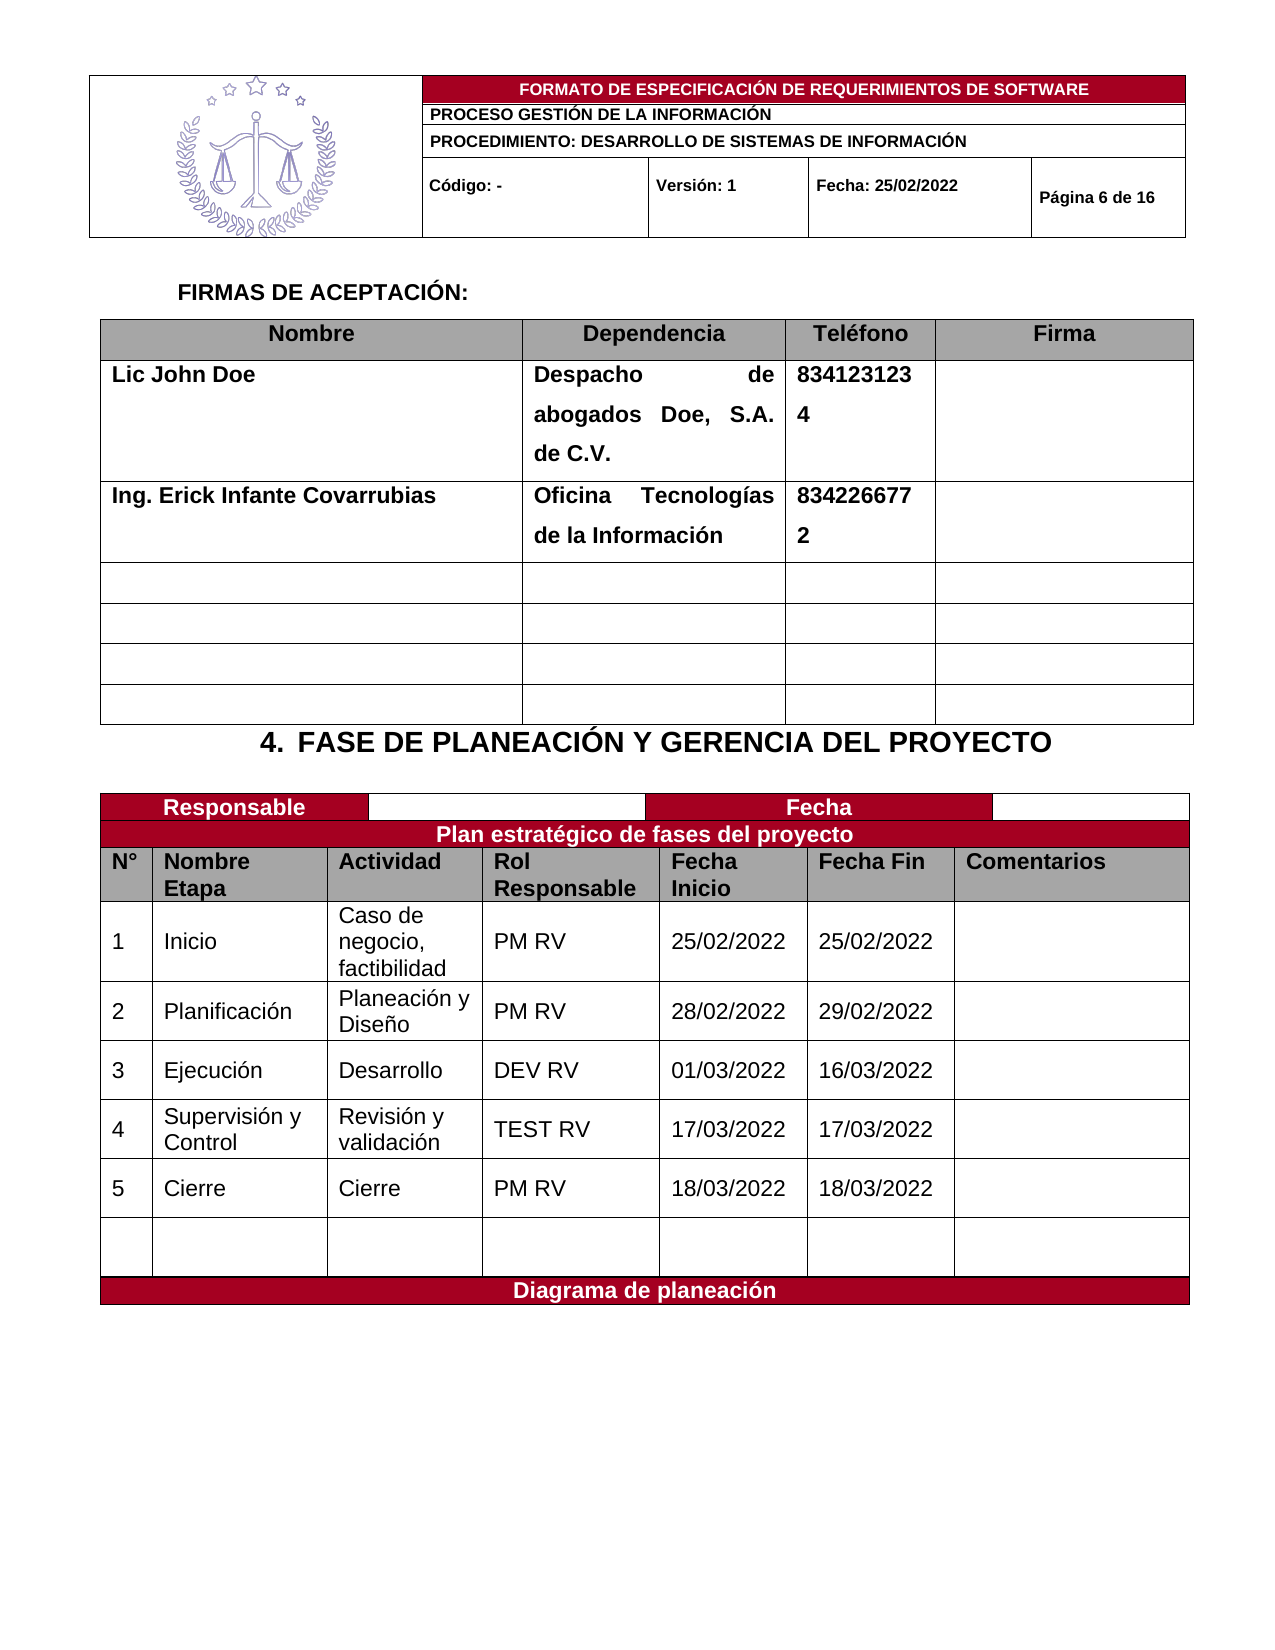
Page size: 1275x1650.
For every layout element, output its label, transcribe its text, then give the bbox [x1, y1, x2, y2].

table_cell [660, 1218, 807, 1276]
table_cell 4 [101, 1100, 152, 1158]
table_cell [328, 1218, 482, 1276]
table_header [369, 794, 645, 820]
table_cell Oficina Tecnologías de la Información [523, 482, 785, 562]
table_cell PM RV [483, 902, 659, 981]
table_cell 1 [101, 902, 152, 981]
table_cell 8341231234 [786, 361, 935, 481]
table_cell 25/02/2022 [660, 902, 807, 981]
table_cell [101, 604, 522, 643]
table_cell Plan estratégico de fases del proyecto [101, 821, 1189, 847]
table_cell Planeación y Diseño [328, 982, 482, 1040]
table_cell Cierre [328, 1159, 482, 1217]
table_cell [523, 604, 785, 643]
table_cell [936, 604, 1193, 643]
table_header Fecha [646, 794, 992, 820]
table_cell [101, 563, 522, 603]
table_cell [955, 982, 1189, 1040]
table_cell [101, 644, 522, 684]
table_cell [153, 1218, 327, 1276]
table_cell [936, 644, 1193, 684]
table_cell [955, 1218, 1189, 1276]
table_cell Diagrama de planeación [101, 1278, 1189, 1304]
text FIRMAS DE ACEPTACIÓN: [177, 279, 1098, 306]
picture [176, 76, 336, 237]
table_cell TEST RV [483, 1100, 659, 1158]
table_cell [808, 1218, 954, 1276]
table_cell Cierre [153, 1159, 327, 1217]
table_cell [523, 563, 785, 603]
table_cell [936, 563, 1193, 603]
table_cell Ing. Erick Infante Covarrubias [101, 482, 522, 562]
table_cell 17/03/2022 [808, 1100, 954, 1158]
table_cell [101, 1218, 152, 1276]
table_cell Planificación [153, 982, 327, 1040]
table_header Nombre [101, 320, 522, 360]
table_cell [955, 1100, 1189, 1158]
table_cell PM RV [483, 982, 659, 1040]
table_cell N° [101, 848, 152, 901]
table_cell 25/02/2022 [808, 902, 954, 981]
table_cell [936, 685, 1193, 724]
table_cell Revisión y validación [328, 1100, 482, 1158]
table_cell Lic John Doe [101, 361, 522, 481]
table_cell 01/03/2022 [660, 1041, 807, 1099]
table_cell [523, 644, 785, 684]
table_cell 28/02/2022 [660, 982, 807, 1040]
table_cell Ejecución [153, 1041, 327, 1099]
table_cell [955, 1159, 1189, 1217]
table_cell Desarrollo [328, 1041, 482, 1099]
table_cell 18/03/2022 [660, 1159, 807, 1217]
table_cell 3 [101, 1041, 152, 1099]
table_cell [936, 361, 1193, 481]
table_header Responsable [101, 794, 368, 820]
table_cell PM RV [483, 1159, 659, 1217]
table_cell [786, 644, 935, 684]
table_cell [955, 902, 1189, 981]
table_header Firma [936, 320, 1193, 360]
table_cell Actividad [328, 848, 482, 901]
table_cell Fecha Fin [808, 848, 954, 901]
table_cell Fecha Inicio [660, 848, 807, 901]
table_cell 18/03/2022 [808, 1159, 954, 1217]
table_cell [936, 482, 1193, 562]
table_cell [101, 685, 522, 724]
list FASE DE PLANEACIÓN Y GERENCIA DEL PROYECTO [215, 725, 1098, 759]
table_header Teléfono [786, 320, 935, 360]
table_cell [955, 1041, 1189, 1099]
table_cell [483, 1218, 659, 1276]
table_cell 8342266772 [786, 482, 935, 562]
table_cell 2 [101, 982, 152, 1040]
table_cell Despacho de abogados Doe, S.A. de C.V. [523, 361, 785, 481]
table_cell 5 [101, 1159, 152, 1217]
table_cell Supervisión y Control [153, 1100, 327, 1158]
table_cell Rol Responsable [483, 848, 659, 901]
table_cell 17/03/2022 [660, 1100, 807, 1158]
table_header Dependencia [523, 320, 785, 360]
table_cell [786, 685, 935, 724]
table_cell DEV RV [483, 1041, 659, 1099]
table_cell 16/03/2022 [808, 1041, 954, 1099]
table_header [993, 794, 1189, 820]
table_cell 29/02/2022 [808, 982, 954, 1040]
table_cell [786, 604, 935, 643]
table_cell Comentarios [955, 848, 1189, 901]
table_cell [523, 685, 785, 724]
table_cell [786, 563, 935, 603]
table_cell Caso de negocio, factibilidad [328, 902, 482, 981]
table_cell Nombre Etapa [153, 848, 327, 901]
table_cell Inicio [153, 902, 327, 981]
